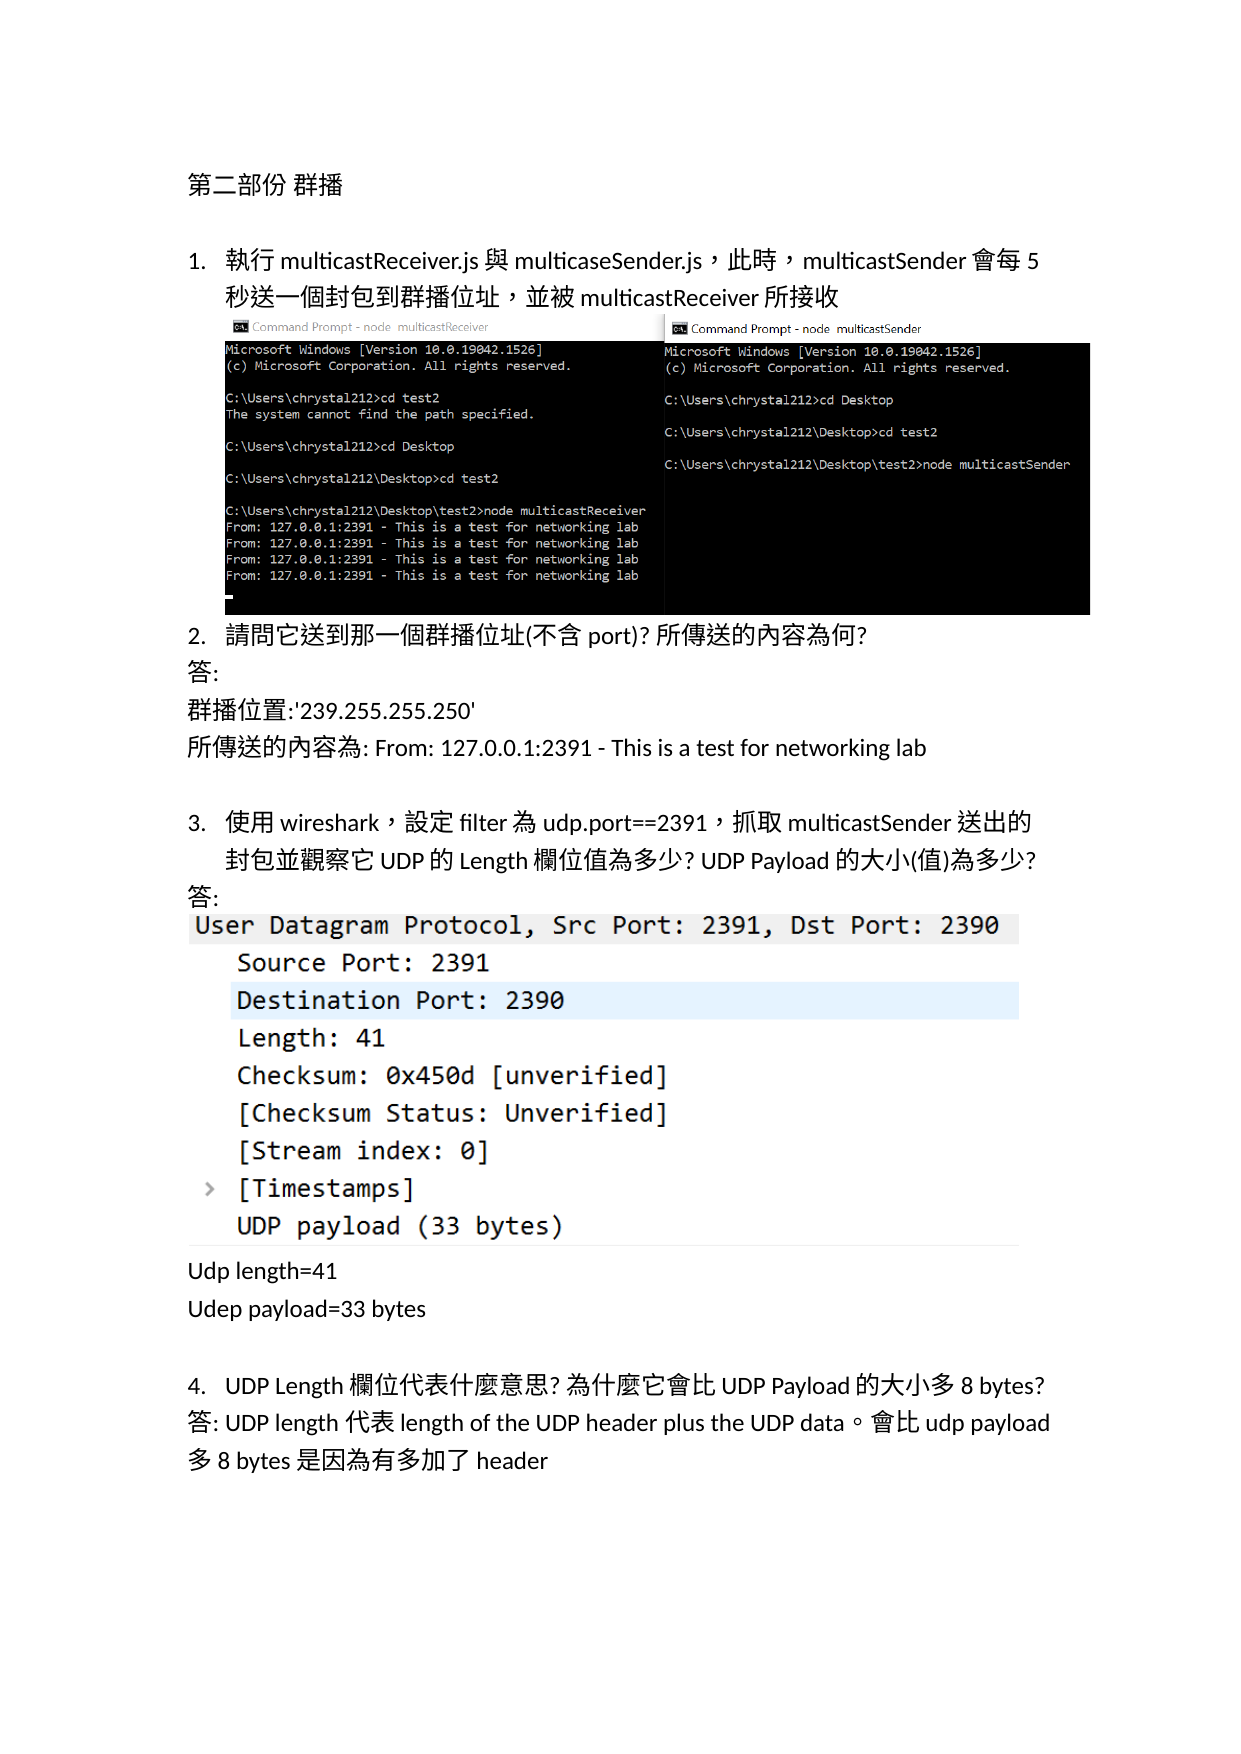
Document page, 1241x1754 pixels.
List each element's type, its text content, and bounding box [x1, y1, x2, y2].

text 答: [187, 877, 1053, 914]
text 所傳送的內容為: From: 127.0.0.1:2391 - This is a test for networking lab [187, 727, 1053, 764]
text 第二部份 群播 [187, 164, 1053, 202]
list 請問它送到那一個群播位址(不含port)? 所傳送的內容為何? [187, 614, 1053, 652]
list 使用wireshark，設定filter為udp.port==2391，抓取multicastSender送出的封包並觀察它UDP的Length欄位值為多少? UDP Payload的大小(值)為多少? [187, 802, 1053, 877]
text 答: [187, 652, 1053, 689]
list UDP Length欄位代表什麼意思? 為什麼它會比UDP Payload的大小多8 bytes? [187, 1364, 1053, 1402]
text Udep payload=33 bytes [187, 1289, 1053, 1327]
picture [187, 914, 1019, 1246]
list 執行multicastReceiver.js與multicaseSender.js，此時，multicastSender會每5秒送一個封包到群播位址，並被multicastReceiver所接收 [187, 239, 1053, 314]
text 群播位置:'239.255.255.250' [187, 689, 1053, 727]
picture [225, 314, 1091, 615]
text 答: UDP length 代表length of the UDP header plus the UDP data。會比udp payload 多8 bytes 是因為有多加了header [187, 1402, 1053, 1477]
text Udp length=41 [187, 1252, 1053, 1289]
